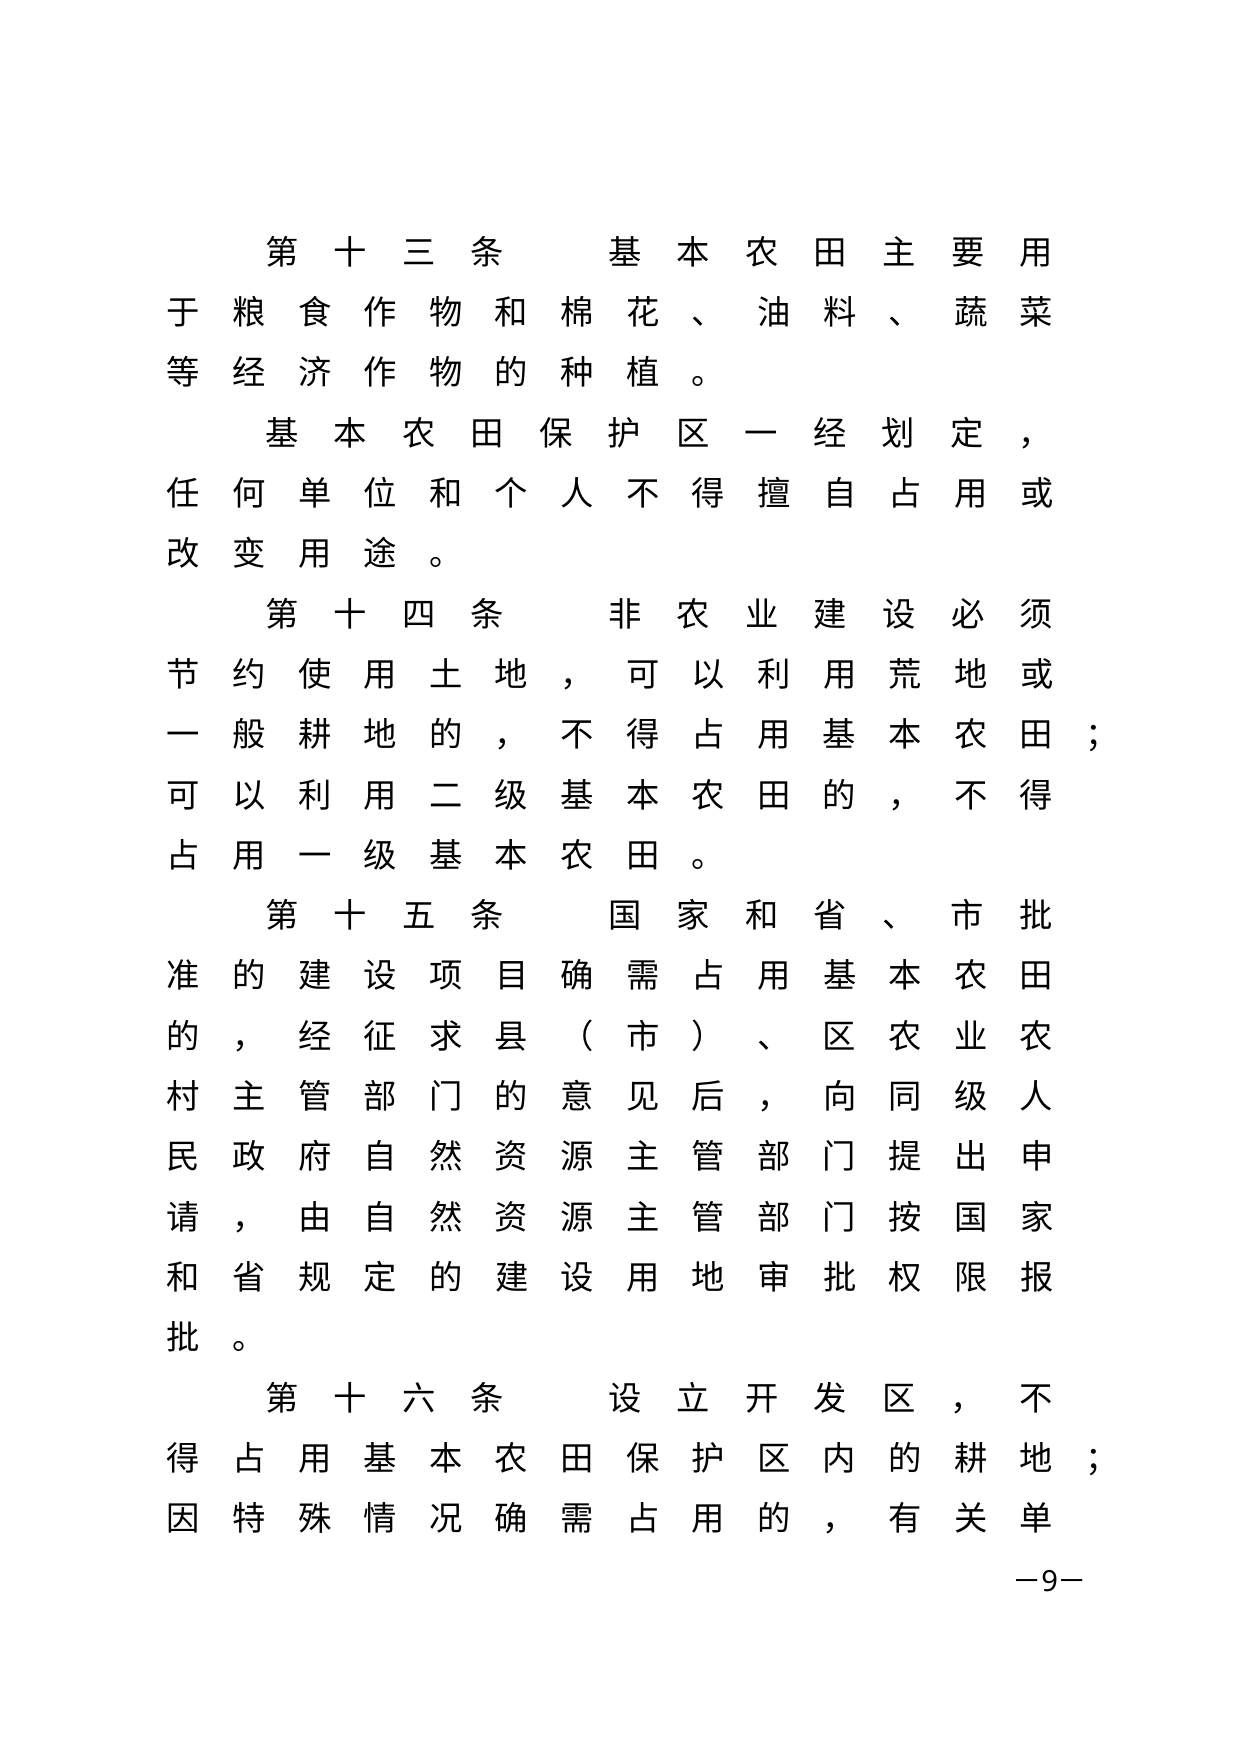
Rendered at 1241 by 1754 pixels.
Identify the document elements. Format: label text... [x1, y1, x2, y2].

text 第十四条 非农业建设必须节约使用土地，可以利用荒地或一般耕地的，不得占用基本农田；可以利用二级基本农田的，不得占用一级基本农田。 [167, 581, 1085, 883]
text 第十六条 设立开发区，不得占用基本农田保护区内的耕地；因特殊情况确需占用的，有关单位申报设立开发区时，必须附有省级以上人民政府自然资源主管部门和农业农村主管部门的意见。 [167, 1365, 1085, 1546]
text 第十五条 国家和省、市批准的建设项目确需占用基本农田的，经征求县（市）、区农业农村主管部门的意见后，向同级人民政府自然资源主管部门提出申请，由自然资源主管部门按国家和省规定的建设用地审批权限报批。 [167, 883, 1085, 1365]
text 第十三条 基本农田主要用于粮食作物和棉花、油料、蔬菜等经济作物的种植。 [167, 219, 1085, 400]
text 基本农田保护区一经划定，任何单位和个人不得擅自占用或改变用途。 [167, 400, 1085, 581]
